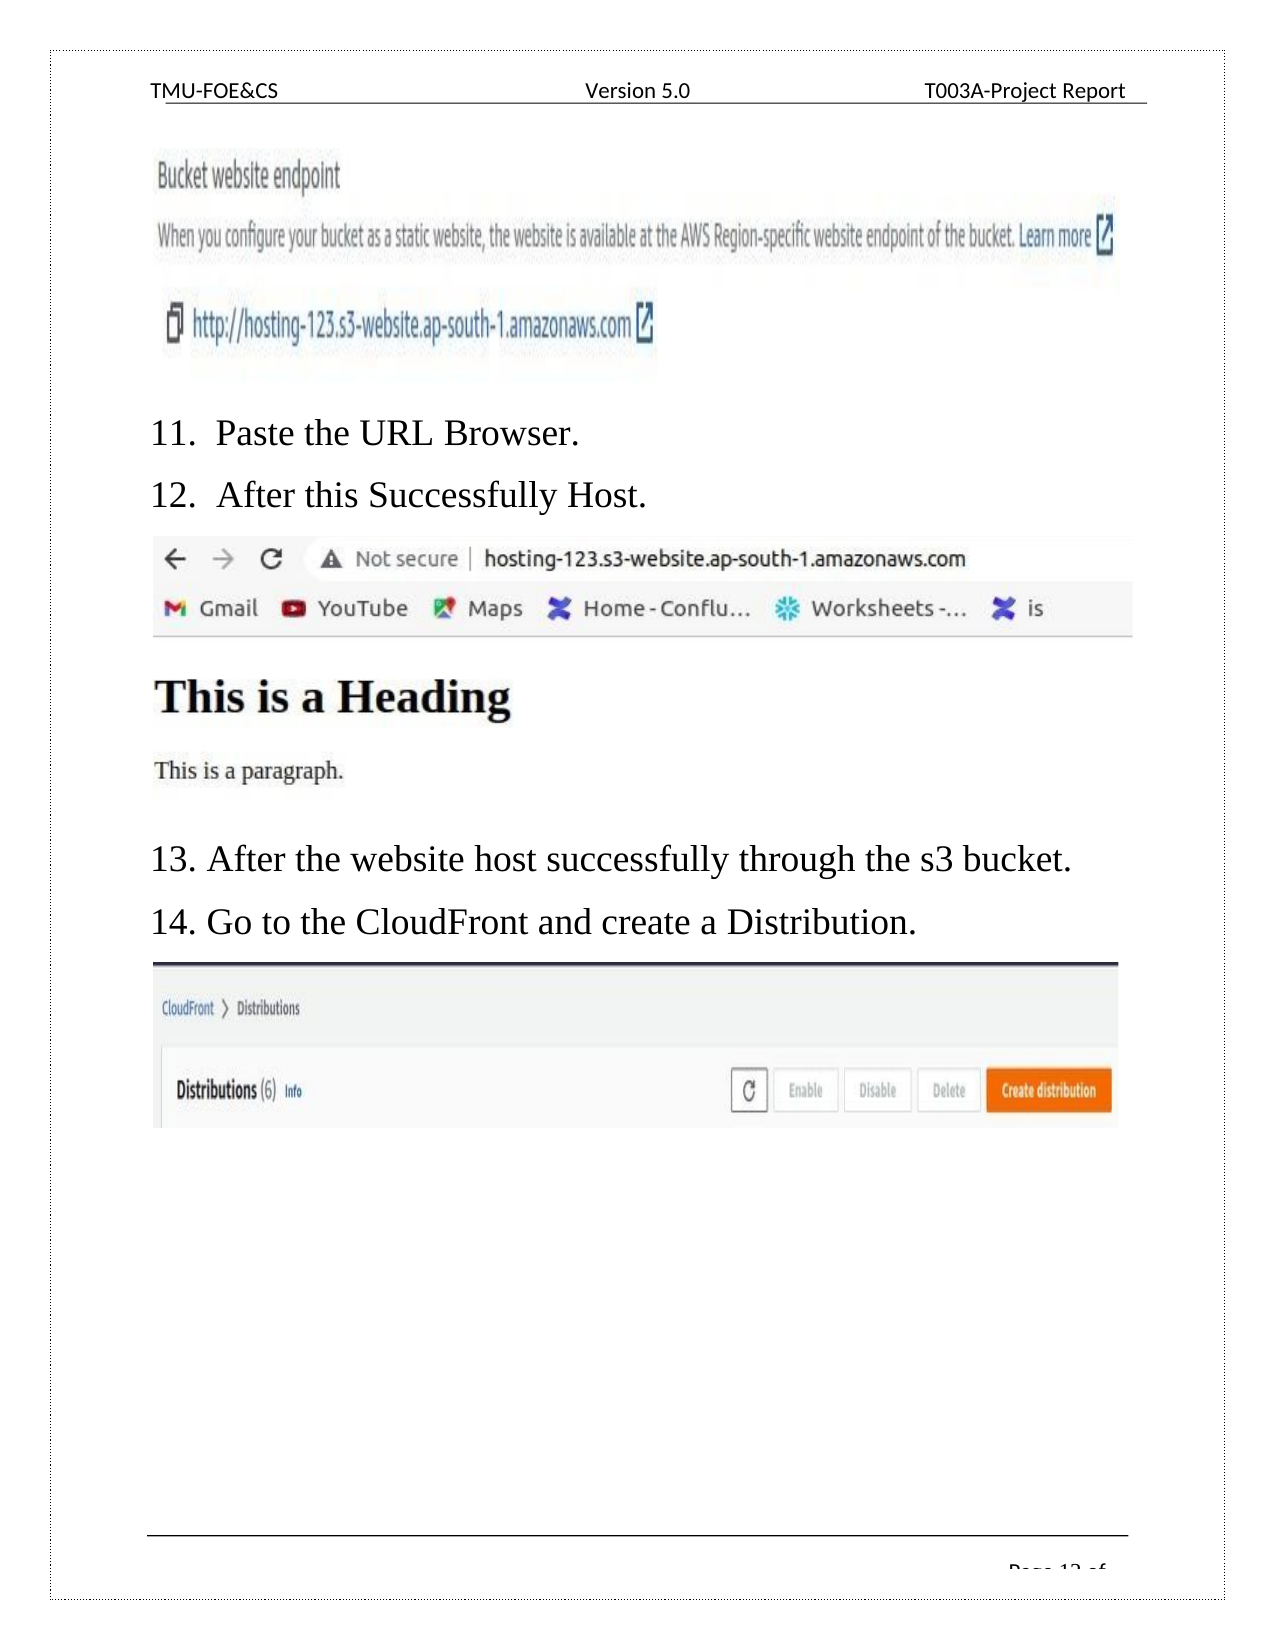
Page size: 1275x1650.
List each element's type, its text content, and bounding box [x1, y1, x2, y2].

picture [153, 148, 1120, 385]
list Paste the URL Browser. [150, 410, 1225, 453]
picture [153, 962, 1119, 1128]
list After this Successfully Host. [150, 472, 1225, 516]
list Go to the CloudFront and create a Distribution. [150, 899, 1225, 942]
picture [153, 536, 1133, 800]
